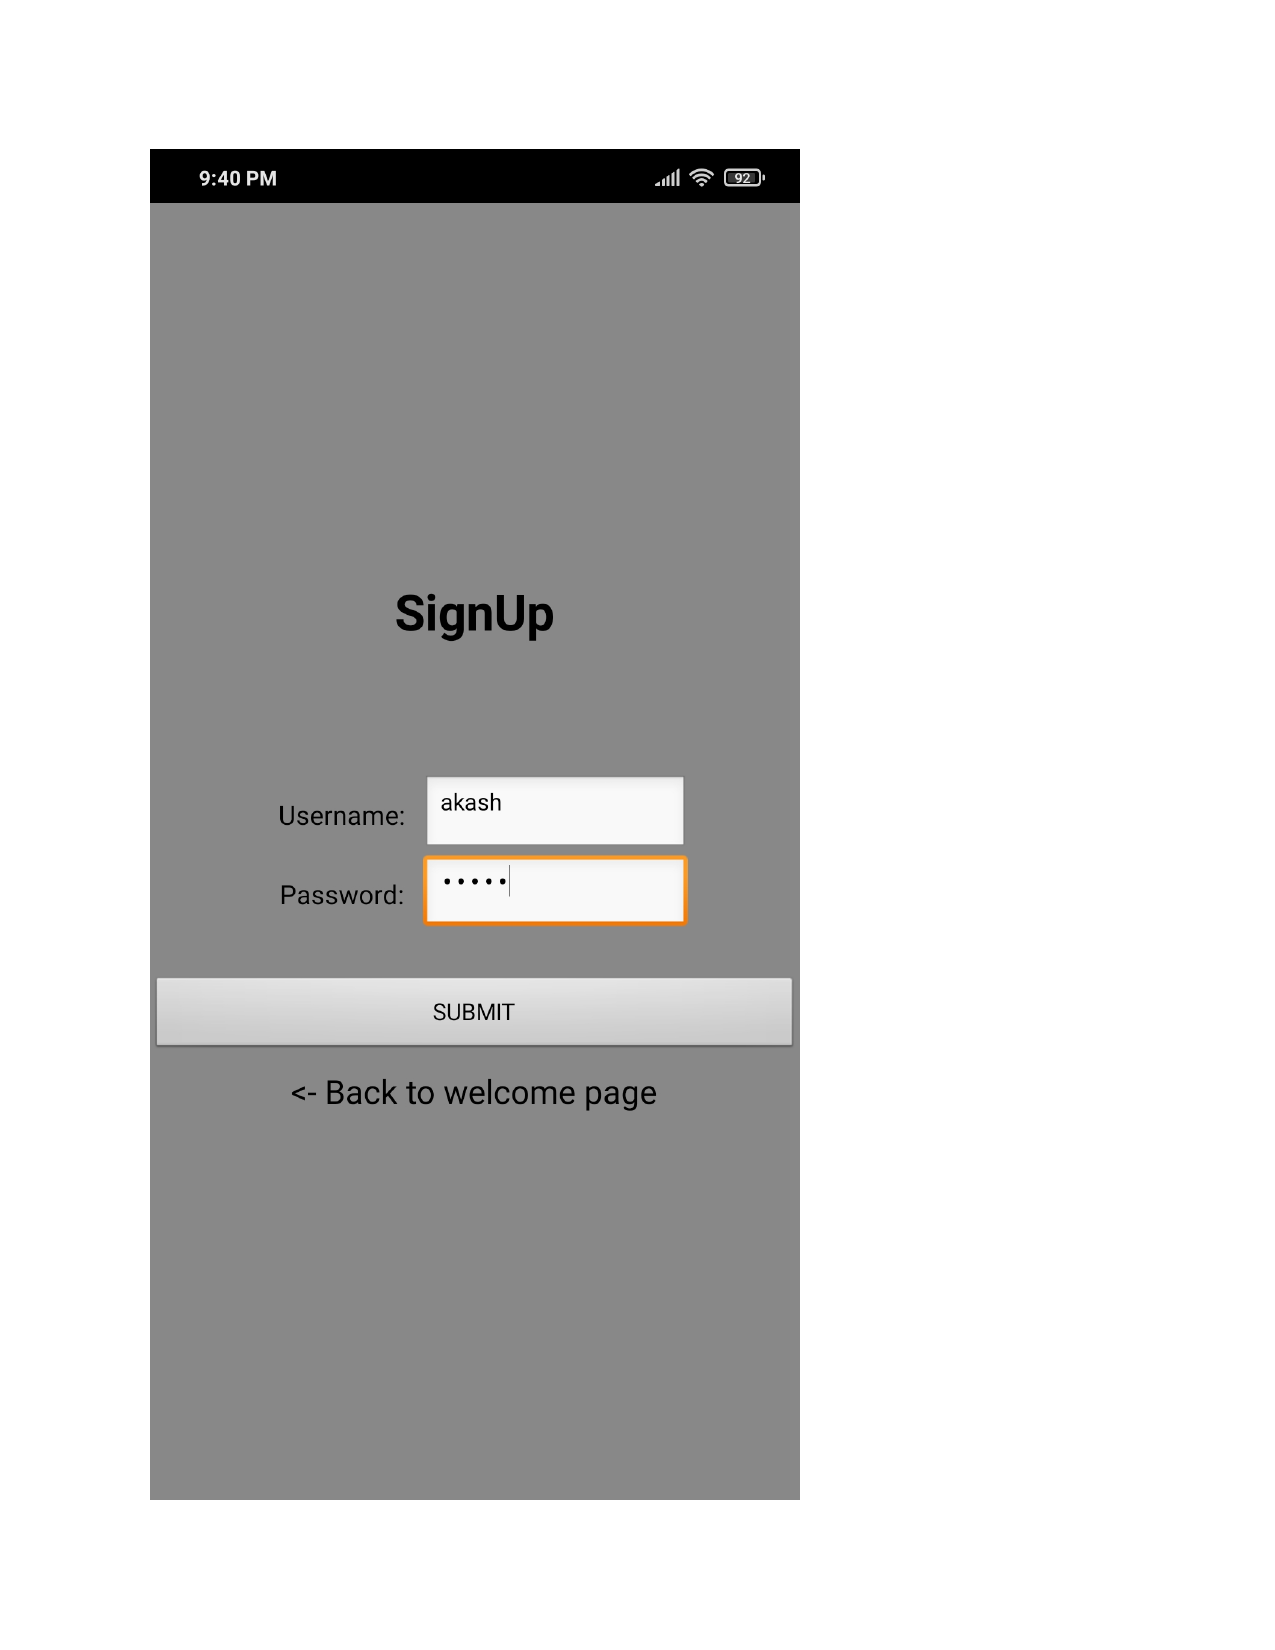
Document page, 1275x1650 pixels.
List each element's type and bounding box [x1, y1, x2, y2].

picture [150, 149, 800, 1500]
